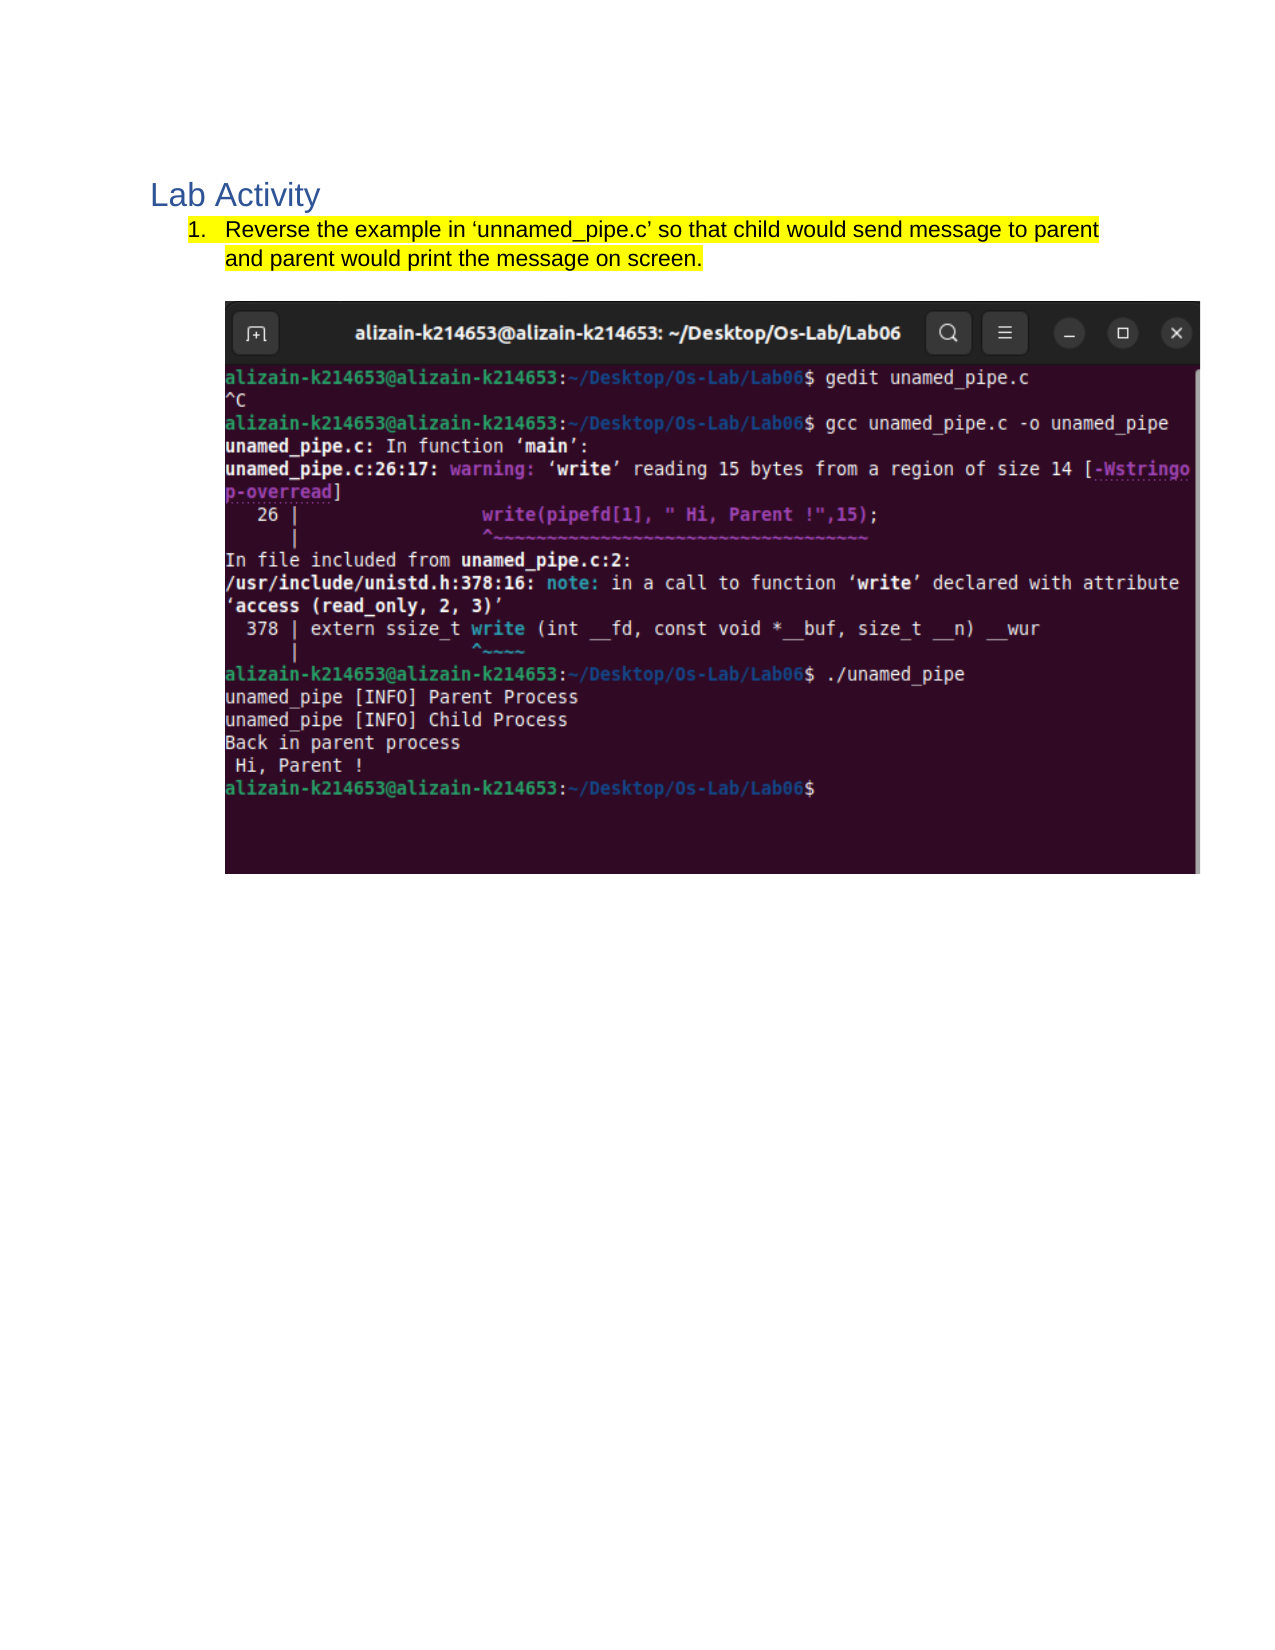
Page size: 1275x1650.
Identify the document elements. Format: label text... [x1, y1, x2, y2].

picture [225, 301, 1200, 874]
list Reverse the example in ‘unnamed_pipe.c’ so that child would send message to parent and parent would print the message on screen. [187, 216, 1125, 271]
subtitle Lab Activity [150, 175, 1125, 213]
